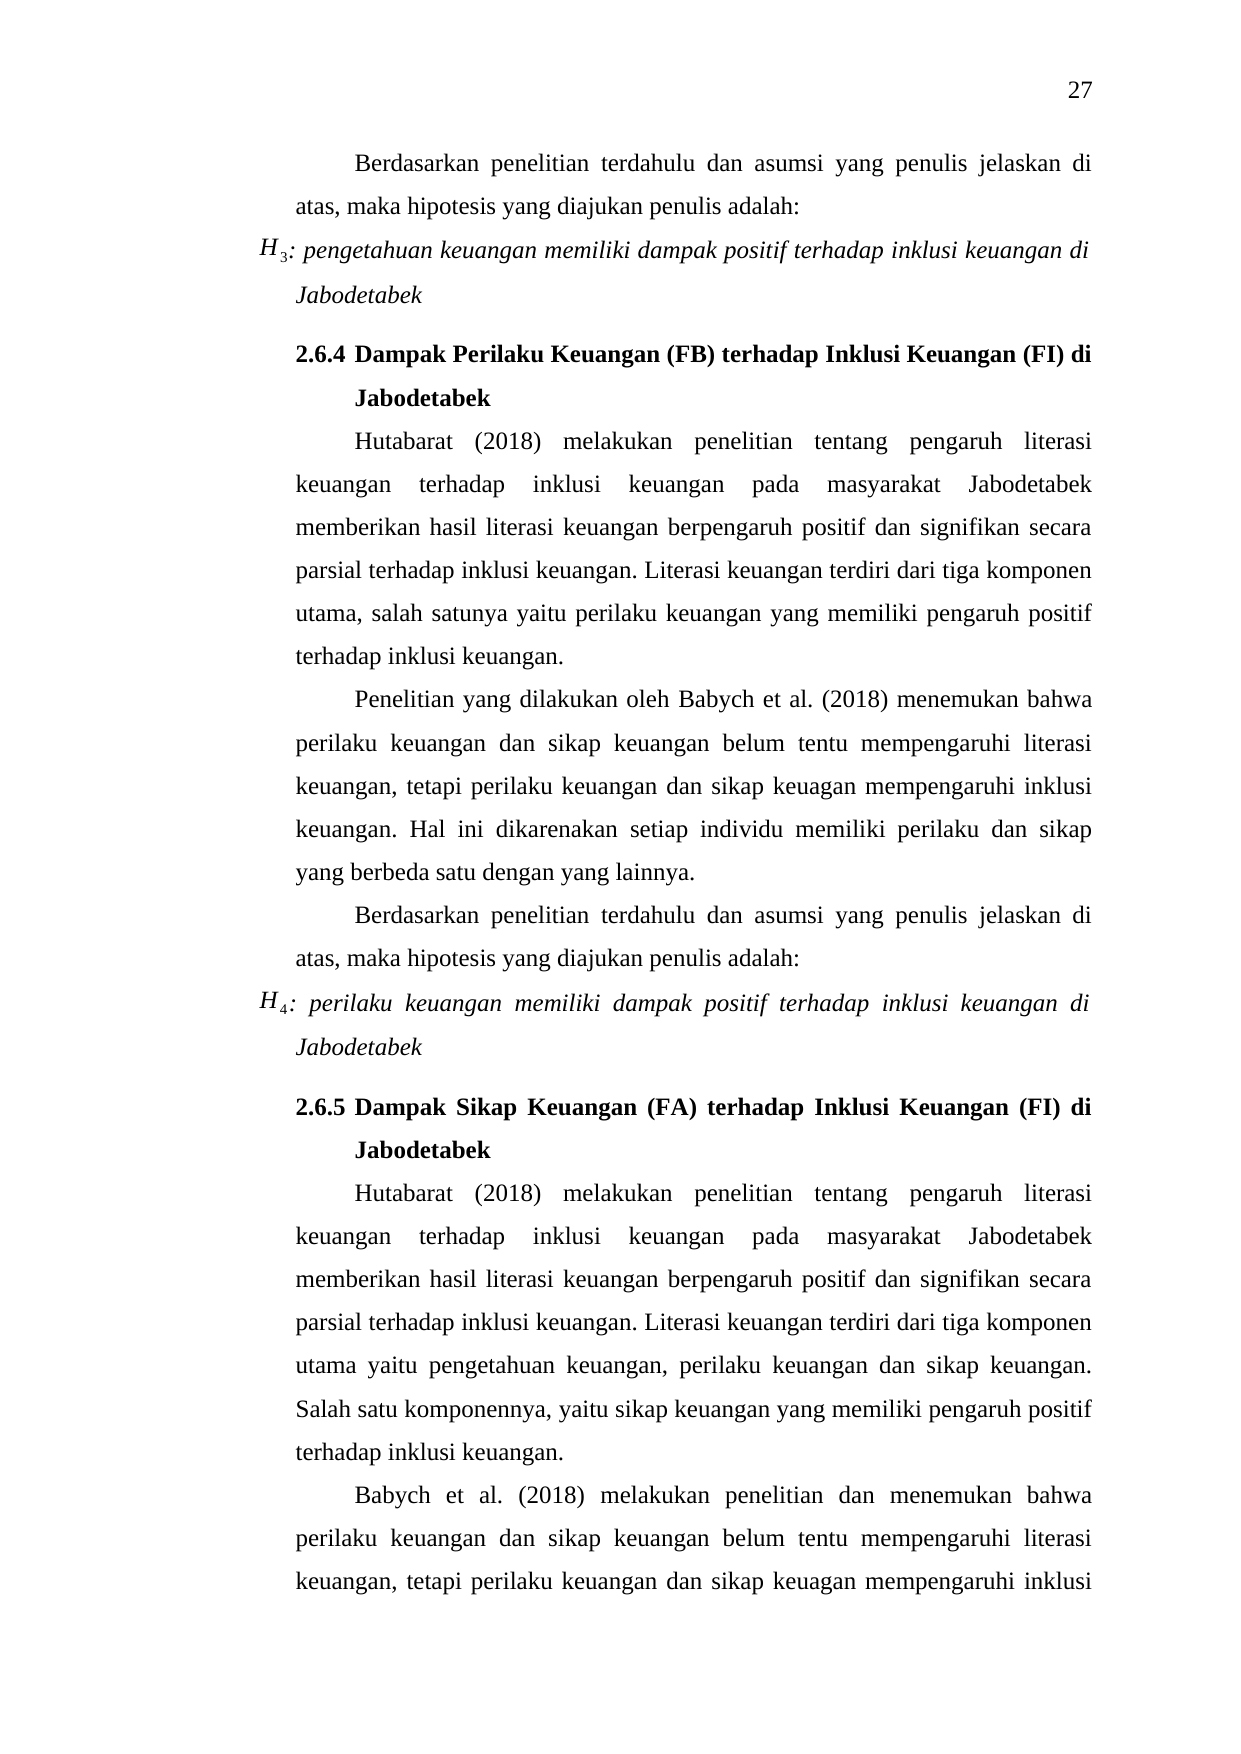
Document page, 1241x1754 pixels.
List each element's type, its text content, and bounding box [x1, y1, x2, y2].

text Berdasarkan penelitian terdahulu dan asumsi yang penulis jelaskan di atas, maka hipotesis yang diajukan penulis adalah: [295, 900, 1092, 972]
text : perilaku keuangan memiliki dampak positif terhadap inklusi keuangan di Jabodetabek [258, 986, 1092, 1061]
text Penelitian yang dilakukan oleh Babych et al. (2018) menemukan bahwa perilaku keuangan dan sikap keuangan belum tentu mempengaruhi literasi keuangan, tetapi perilaku keuangan dan sikap keuagan mempengaruhi inklusi keuangan. Hal ini dikarenakan setiap individu memiliki perilaku dan sikap yang berbeda satu dengan yang lainnya. [295, 684, 1092, 886]
text Hutabarat (2018) melakukan penelitian tentang pengaruh literasi keuangan terhadap inklusi keuangan pada masyarakat Jabodetabek memberikan hasil literasi keuangan berpengaruh positif dan signifikan secara parsial terhadap inklusi keuangan. Literasi keuangan terdiri dari tiga komponen utama, salah satunya yaitu perilaku keuangan yang memiliki pengaruh positif terhadap inklusi keuangan. [295, 426, 1092, 670]
text Berdasarkan penelitian terdahulu dan asumsi yang penulis jelaskan di atas, maka hipotesis yang diajukan penulis adalah: [295, 148, 1092, 219]
subtitle Dampak Perilaku Keuangan (FB) terhadap Inklusi Keuangan (FI) di Jabodetabek [295, 339, 1092, 411]
text Hutabarat (2018) melakukan penelitian tentang pengaruh literasi keuangan terhadap inklusi keuangan pada masyarakat Jabodetabek memberikan hasil literasi keuangan berpengaruh positif dan signifikan secara parsial terhadap inklusi keuangan. Literasi keuangan terdiri dari tiga komponen utama yaitu pengetahuan keuangan, perilaku keuangan dan sikap keuangan. Salah satu komponennya, yaitu sikap keuangan yang memiliki pengaruh positif terhadap inklusi keuangan. [295, 1178, 1092, 1466]
text : pengetahuan keuangan memiliki dampak positif terhadap inklusi keuangan di Jabodetabek [258, 234, 1092, 308]
subtitle Dampak Sikap Keuangan (FA) terhadap Inklusi Keuangan (FI) di Jabodetabek [295, 1092, 1092, 1164]
